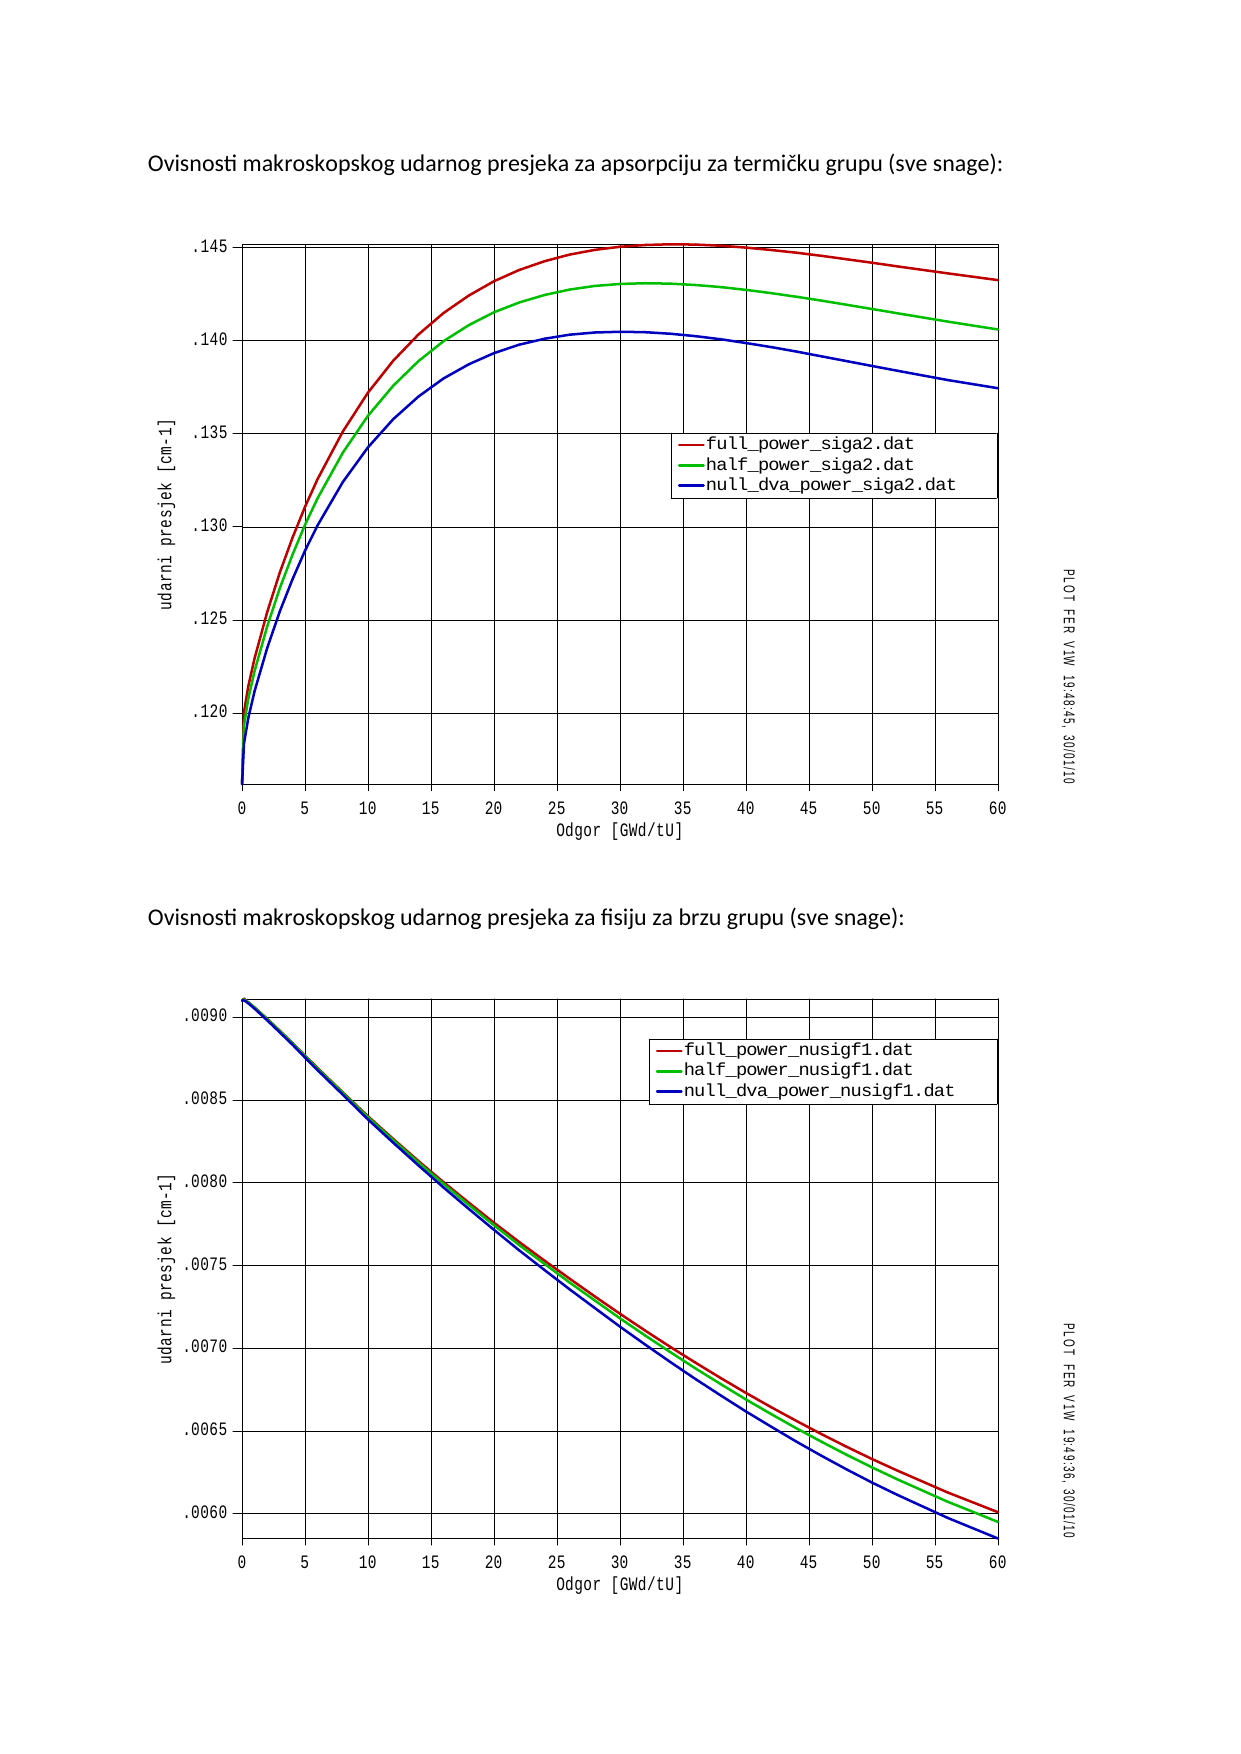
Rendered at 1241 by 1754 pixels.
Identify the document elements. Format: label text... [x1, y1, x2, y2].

text Ovisnosti makroskopskog udarnog presjeka za fisiju za brzu grupu (sve snage): [148, 902, 1093, 1606]
text Ovisnosti makroskopskog udarnog presjeka za apsorpciju za termičku grupu (sve snage): [148, 148, 1093, 852]
